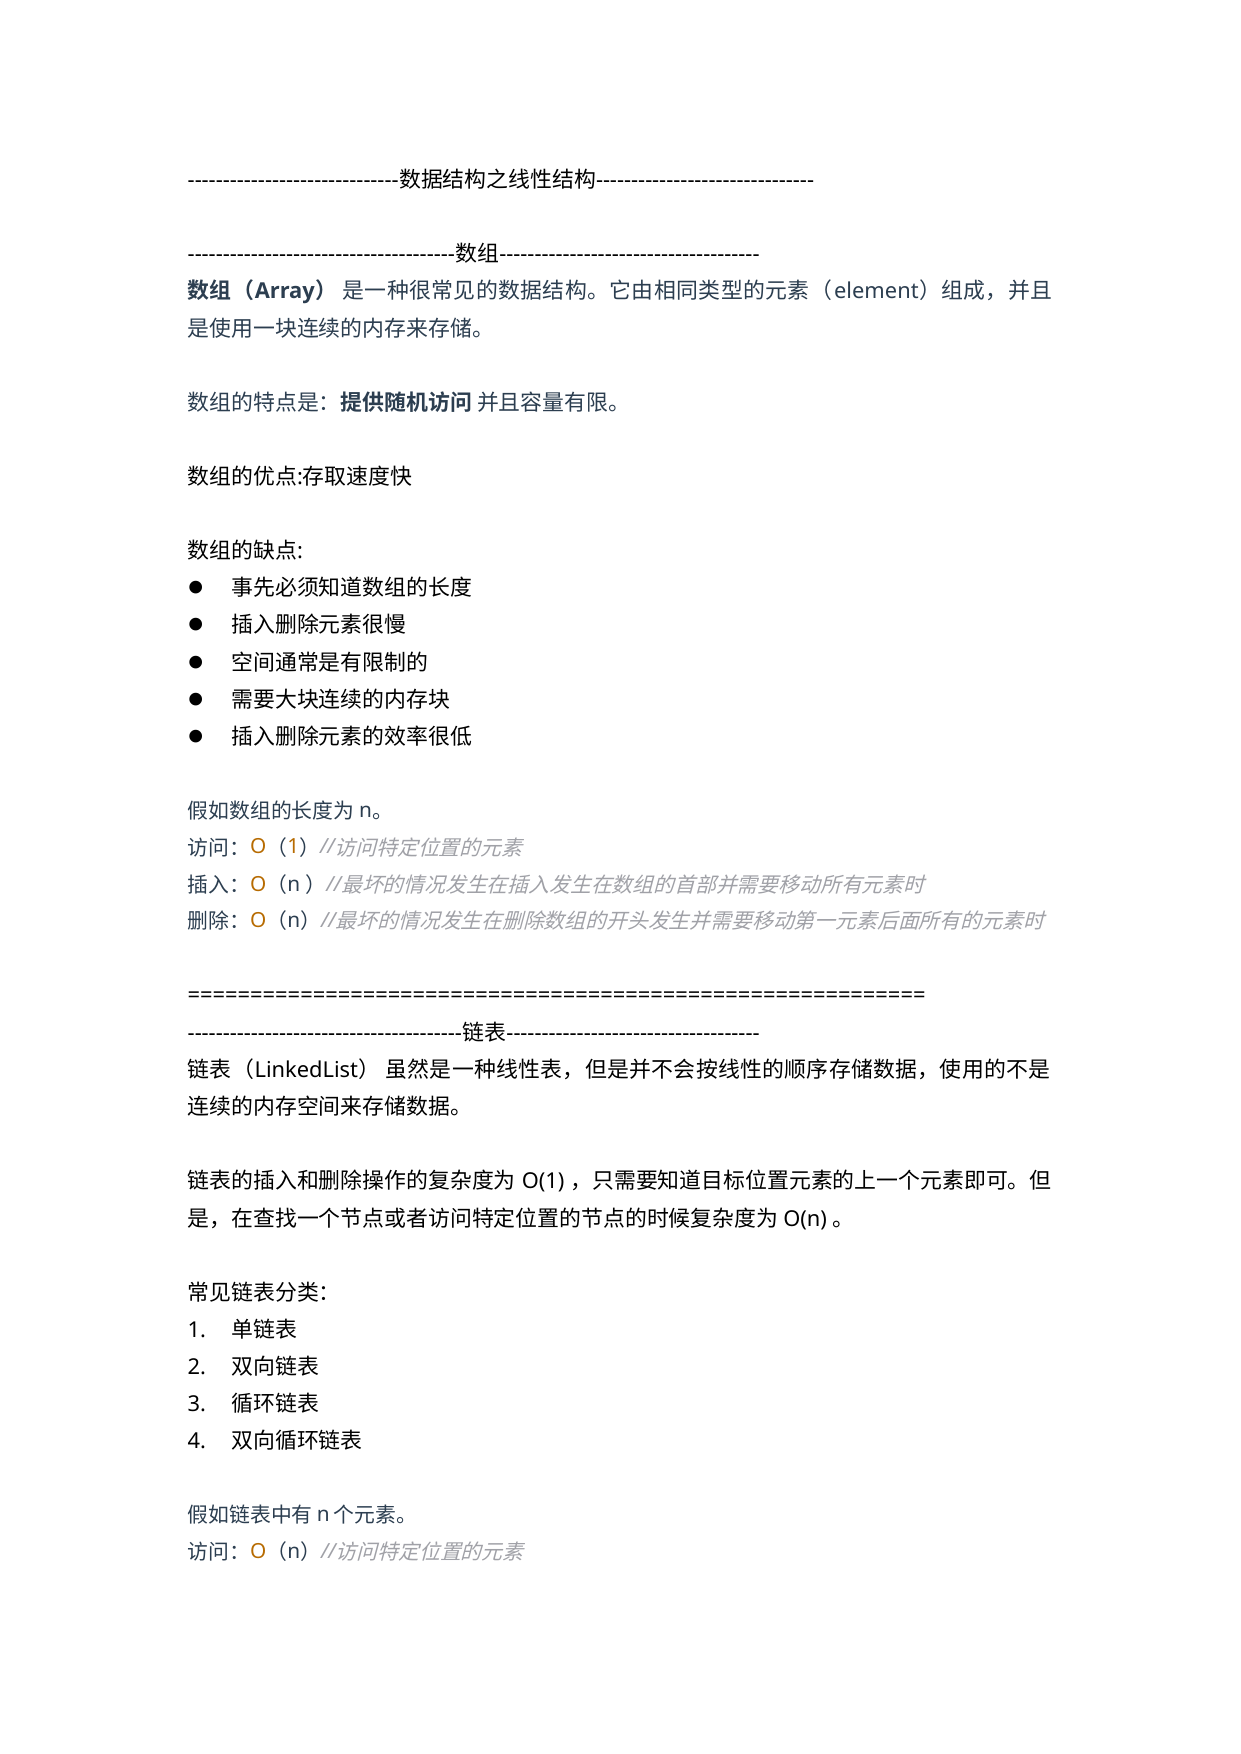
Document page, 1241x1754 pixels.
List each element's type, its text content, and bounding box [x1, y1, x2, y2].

text ------------------------------数据结构之线性结构------------------------------- [187, 162, 1053, 194]
list 插入删除元素的效率很低 [187, 719, 1053, 751]
text --------------------------------------数组------------------------------------- [187, 236, 1053, 268]
text 假如数组的长度为 n。 [187, 793, 1053, 825]
text ---------------------------------------链表------------------------------------ [187, 1014, 1053, 1047]
list 双向链表 [187, 1349, 1053, 1381]
list 事先必须知道数组的长度 [187, 570, 1053, 602]
text 链表的插入和删除操作的复杂度为 O(1) ，只需要知道目标位置元素的上一个元素即可。但是，在查找一个节点或者访问特定位置的节点的时候复杂度为 O(n) 。 [187, 1163, 1053, 1233]
list 循环链表 [187, 1386, 1053, 1418]
list 插入删除元素很慢 [187, 607, 1053, 639]
text 常见链表分类： [187, 1274, 1053, 1307]
list 双向循环链表 [187, 1423, 1053, 1456]
text 插入：O（n ）//最坏的情况发生在插入发生在数组的首部并需要移动所有元素时 [187, 867, 1053, 899]
text =========================================================== [187, 977, 1053, 1010]
text 删除：O（n）//最坏的情况发生在删除数组的开头发生并需要移动第一元素后面所有的元素时 [187, 904, 1053, 936]
text 数组的特点是：提供随机访问 并且容量有限。 [187, 384, 1053, 417]
text 访问：O（1）//访问特定位置的元素 [187, 830, 1053, 862]
text 访问：O（n）//访问特定位置的元素 [187, 1534, 1053, 1567]
list 单链表 [187, 1311, 1053, 1344]
list 空间通常是有限制的 [187, 644, 1053, 677]
list 需要大块连续的内存块 [187, 681, 1053, 714]
text 数组的优点:存取速度快 [187, 459, 1053, 491]
text 假如链表中有n个元素。 [187, 1497, 1053, 1529]
text 数组（Array） 是一种很常见的数据结构。它由相同类型的元素（element）组成，并且是使用一块连续的内存来存储。 [187, 273, 1053, 343]
text 链表（LinkedList） 虽然是一种线性表，但是并不会按线性的顺序存储数据，使用的不是连续的内存空间来存储数据。 [187, 1052, 1053, 1121]
text 数组的缺点: [187, 533, 1053, 565]
